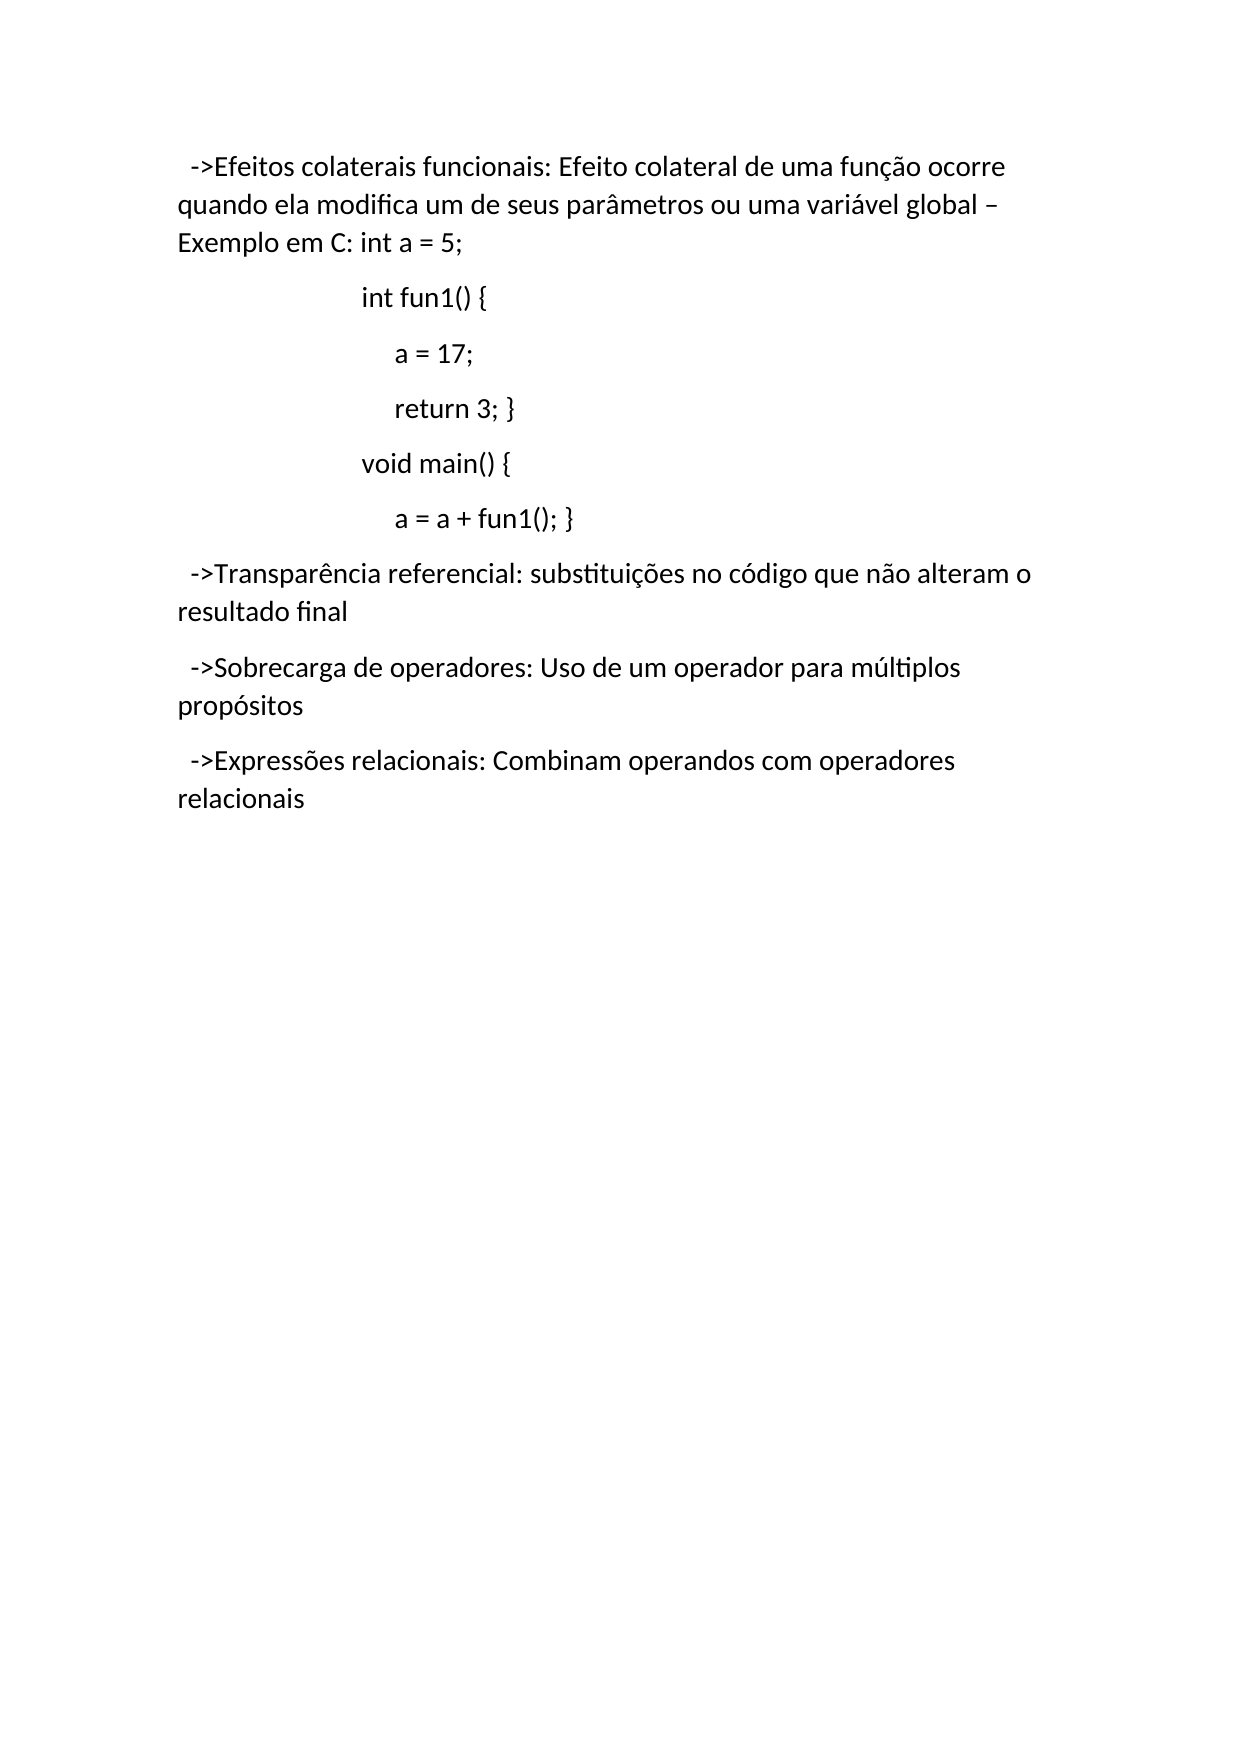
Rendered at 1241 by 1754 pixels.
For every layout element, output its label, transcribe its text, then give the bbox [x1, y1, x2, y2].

text return 3; } [177, 390, 1063, 425]
text ->Transparência referencial: substituições no código que não alteram o resultado final [177, 555, 1063, 629]
text ->Efeitos colaterais funcionais: Efeito colateral de uma função ocorre quando ela modifica um de seus parâmetros ou uma variável global – Exemplo em C: int a = 5; [177, 148, 1063, 260]
text ->Expressões relacionais: Combinam operandos com operadores relacionais [177, 742, 1063, 816]
text ->Sobrecarga de operadores: Uso de um operador para múltiplos propósitos [177, 649, 1063, 723]
text void main() { [177, 445, 1063, 481]
text a = 17; [177, 335, 1063, 370]
text a = a + fun1(); } [177, 500, 1063, 536]
text int fun1() { [177, 279, 1063, 315]
